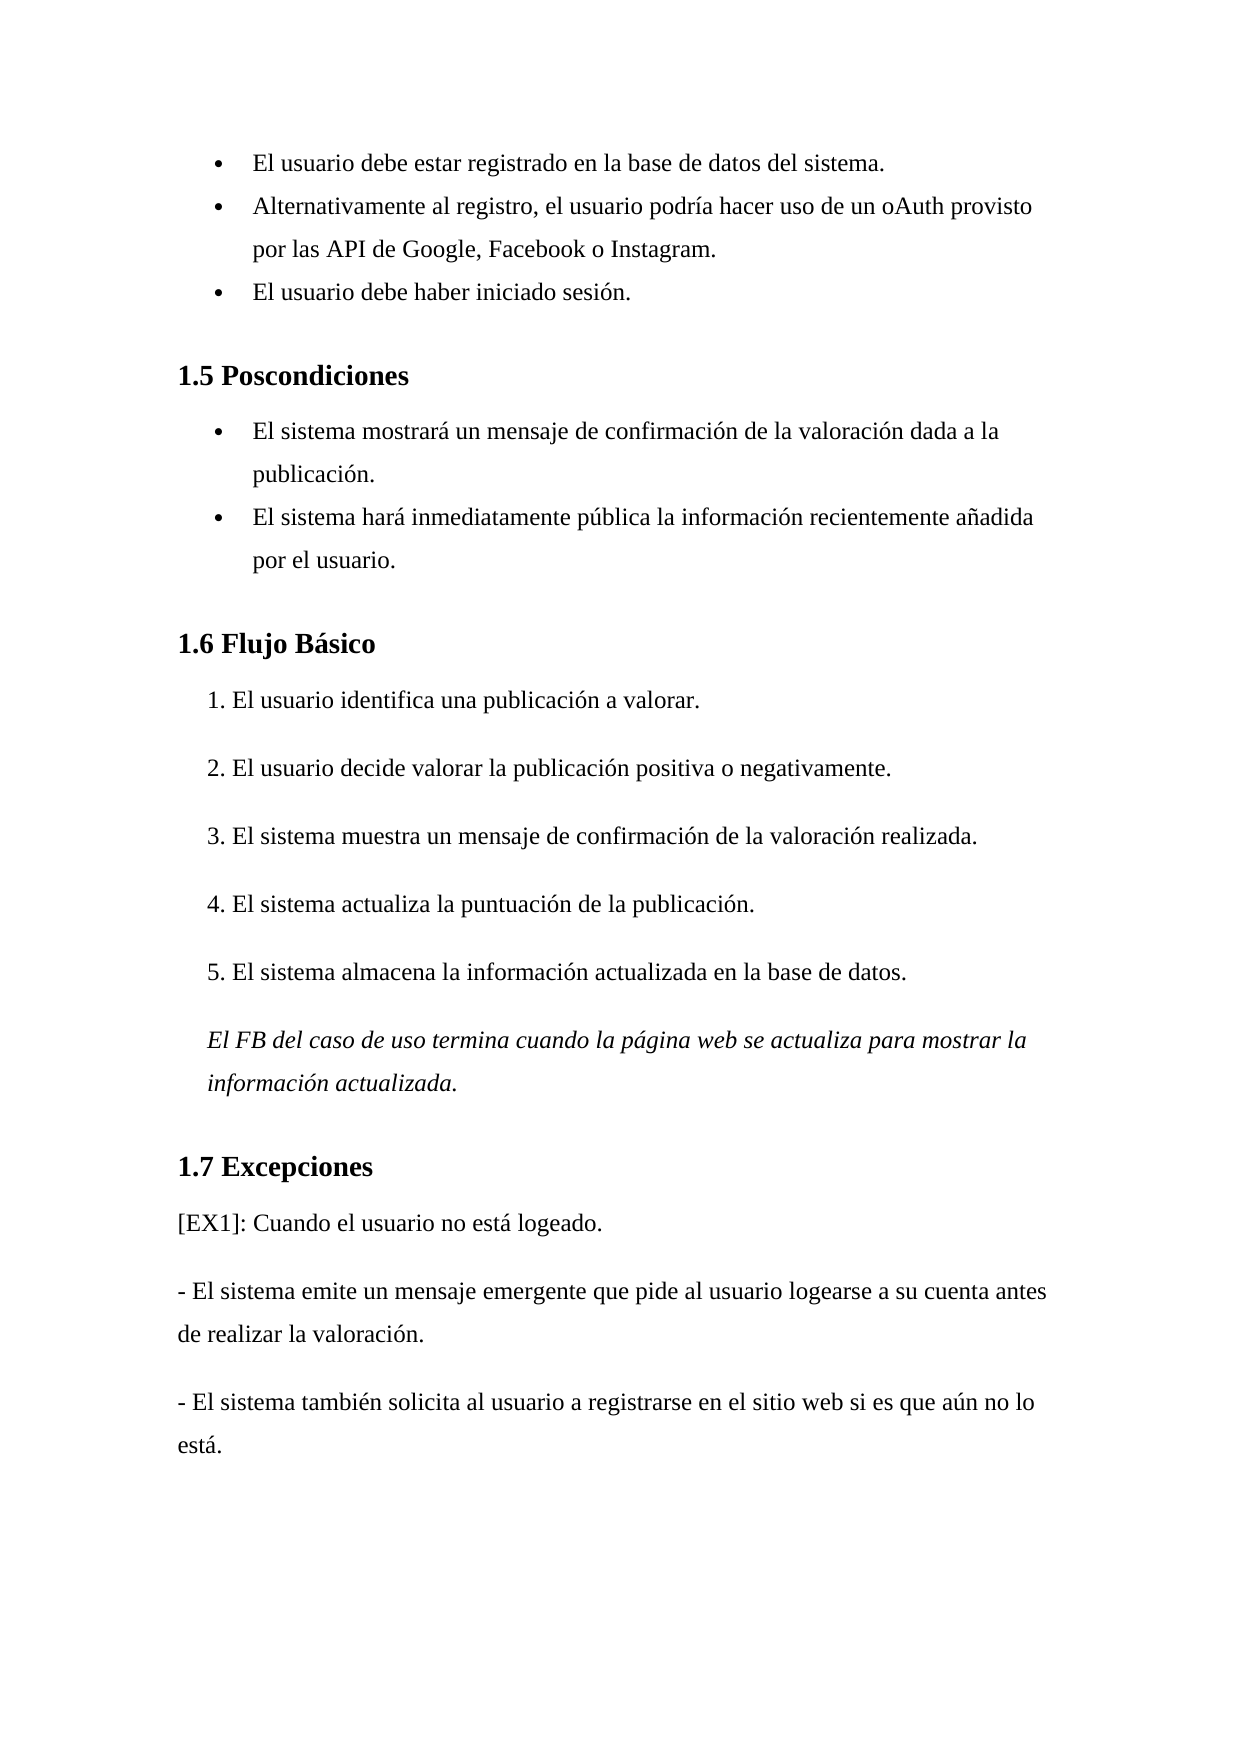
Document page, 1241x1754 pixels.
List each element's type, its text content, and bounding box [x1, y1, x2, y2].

text El FB del caso de uso termina cuando la página web se actualiza para mostrar la información actualizada. [207, 1025, 1063, 1097]
text [EX1]: Cuando el usuario no está logeado. [177, 1208, 1063, 1236]
text - El sistema emite un mensaje emergente que pide al usuario logearse a su cuenta antes de realizar la valoración. [177, 1276, 1063, 1348]
list El sistema hará inmediatamente pública la información recientemente añadida por el usuario. [215, 502, 1063, 574]
list Alternativamente al registro, el usuario podría hacer uso de un oAuth provisto por las API de Google, Facebook o Instagram. [215, 191, 1063, 263]
text 2. El usuario decide valorar la publicación positiva o negativamente. [207, 753, 1063, 782]
list El usuario debe estar registrado en la base de datos del sistema. [215, 148, 1063, 176]
text 3. El sistema muestra un mensaje de confirmación de la valoración realizada. [207, 821, 1063, 850]
subtitle 1.5 Poscondiciones [177, 358, 1063, 391]
text 5. El sistema almacena la información actualizada en la base de datos. [207, 957, 1063, 986]
text 1. El usuario identifica una publicación a valorar. [207, 685, 1063, 713]
list El usuario debe haber iniciado sesión. [215, 277, 1063, 306]
subtitle 1.6 Flujo Básico [177, 626, 1063, 660]
subtitle 1.7 Excepciones [177, 1149, 1063, 1183]
list El sistema mostrará un mensaje de confirmación de la valoración dada a la publicación. [215, 416, 1063, 488]
text 4. El sistema actualiza la puntuación de la publicación. [207, 889, 1063, 918]
text - El sistema también solicita al usuario a registrarse en el sitio web si es que aún no lo está. [177, 1387, 1063, 1459]
